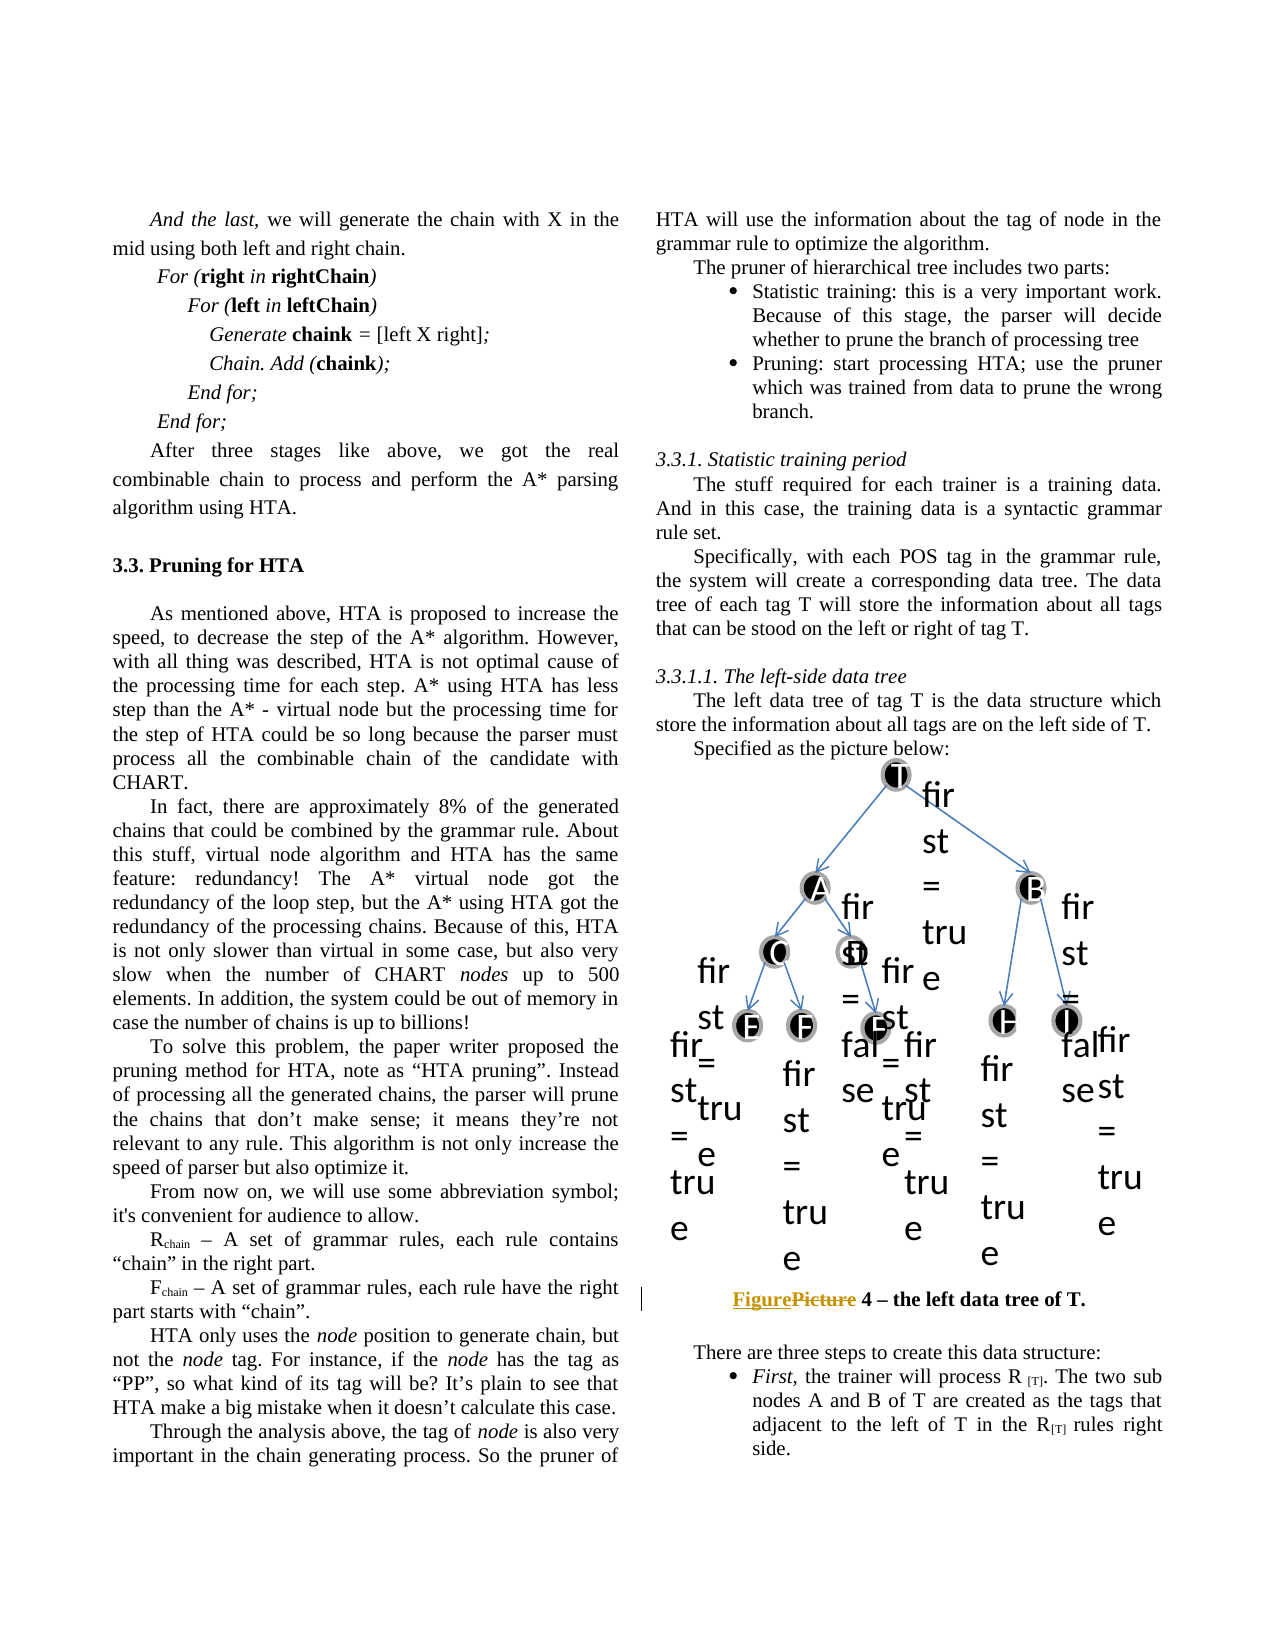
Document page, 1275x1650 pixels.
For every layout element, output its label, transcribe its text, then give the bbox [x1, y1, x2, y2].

list After three stages like above, we got the real combinable chain to process and perform the A* parsing algorithm using HTA. [112, 438, 619, 519]
text The stuff required for each trainer is a training data. And in this case, the training data is a syntactic grammar rule set. [656, 471, 1162, 544]
text 3.3. Pruning for HTA [112, 553, 619, 577]
text As mentioned above, HTA is proposed to increase the speed, to decrease the step of the A* algorithm. However, with all thing was described, HTA is not optimal cause of the processing time for each step. A* using HTA has less step than the A* - virtual node but the processing time for the step of HTA could be so long because the parser must process all the combinable chain of the candidate with CHART. [112, 601, 619, 794]
text Through the analysis above, the tag of node is also very important in the chain generating process. So the pruner of HTA will use the information about the tag of node in the grammar rule to optimize the algorithm. [112, 1419, 619, 1467]
text The pruner of hierarchical tree includes two parts: [656, 255, 1162, 279]
text HTA only uses the node position to generate chain, but not the node tag. For instance, if the node has the tag as “PP”, so what kind of its tag will be? It’s plain to see that HTA make a big mistake when it doesn’t calculate this case. [112, 1323, 619, 1419]
list Statistic training: this is a very important work. Because of this stage, the parser will decide whether to prune the branch of processing tree [729, 279, 1162, 351]
list End for; [112, 409, 619, 433]
text 3.3.1. Statistic training period [656, 447, 1162, 471]
text Fchain – A set of grammar rules, each rule have the right part starts with “chain”. [112, 1275, 619, 1323]
text 3.3.1.1. The left-side data tree [656, 664, 1162, 688]
list First, the trainer will process R [T]. The two sub nodes A and B of T are created as the tags that adjacent to the left of T in the R[T] rules right side. [729, 1364, 1162, 1460]
list For (right in rightChain) [112, 264, 619, 288]
list And the last, we will generate the chain with X in the mid using both left and right chain. [112, 207, 619, 260]
list Pruning: start processing HTA; use the pruner which was trained from data to prune the wrong branch. [729, 351, 1162, 423]
list End for; [112, 380, 619, 404]
text Specified as the picture below: [656, 736, 1162, 760]
text There are three steps to create this data structure: [656, 1340, 1162, 1364]
text To solve this problem, the paper writer proposed the pruning method for HTA, note as “HTA pruning”. Instead of processing all the generated chains, the parser will prune the chains that don’t make sense; it means they’re not relevant to any rule. This algorithm is not only increase the speed of parser but also optimize it. [112, 1034, 619, 1179]
text Rchain – A set of grammar rules, each rule contains “chain” in the right part. [112, 1227, 619, 1275]
text From now on, we will use some abbreviation symbol; it's convenient for audience to allow. [112, 1179, 619, 1227]
list Chain. Add (chaink); [134, 351, 619, 375]
list For (left in leftChain) [112, 293, 619, 317]
list Generate chaink = [left X right]; [134, 322, 619, 346]
text In fact, there are approximately 8% of the generated chains that could be combined by the grammar rule. About this stuff, virtual node algorithm and HTA has the same feature: redundancy! The A* virtual node got the redundancy of the loop step, but the A* using HTA got the redundancy of the processing chains. Because of this, HTA is not only slower than virtual in some case, but also very slow when the number of CHART nodes up to 500 elements. In addition, the system could be out of memory in case the number of chains is up to billions! [112, 794, 619, 1034]
text Specifically, with each POS tag in the grammar rule, the system will create a corresponding data tree. The data tree of each tag T will store the information about all tags that can be stood on the left or right of tag T. [656, 544, 1162, 640]
text 4 – the left data tree of T. [656, 1287, 1162, 1311]
text Through the analysis above, the tag of node is also very important in the chain generating process. So the pruner of HTA will use the information about the tag of node in the grammar rule to optimize the algorithm. [656, 207, 1162, 255]
text The left data tree of tag T is the data structure which store the information about all tags are on the left side of T. [656, 688, 1162, 736]
